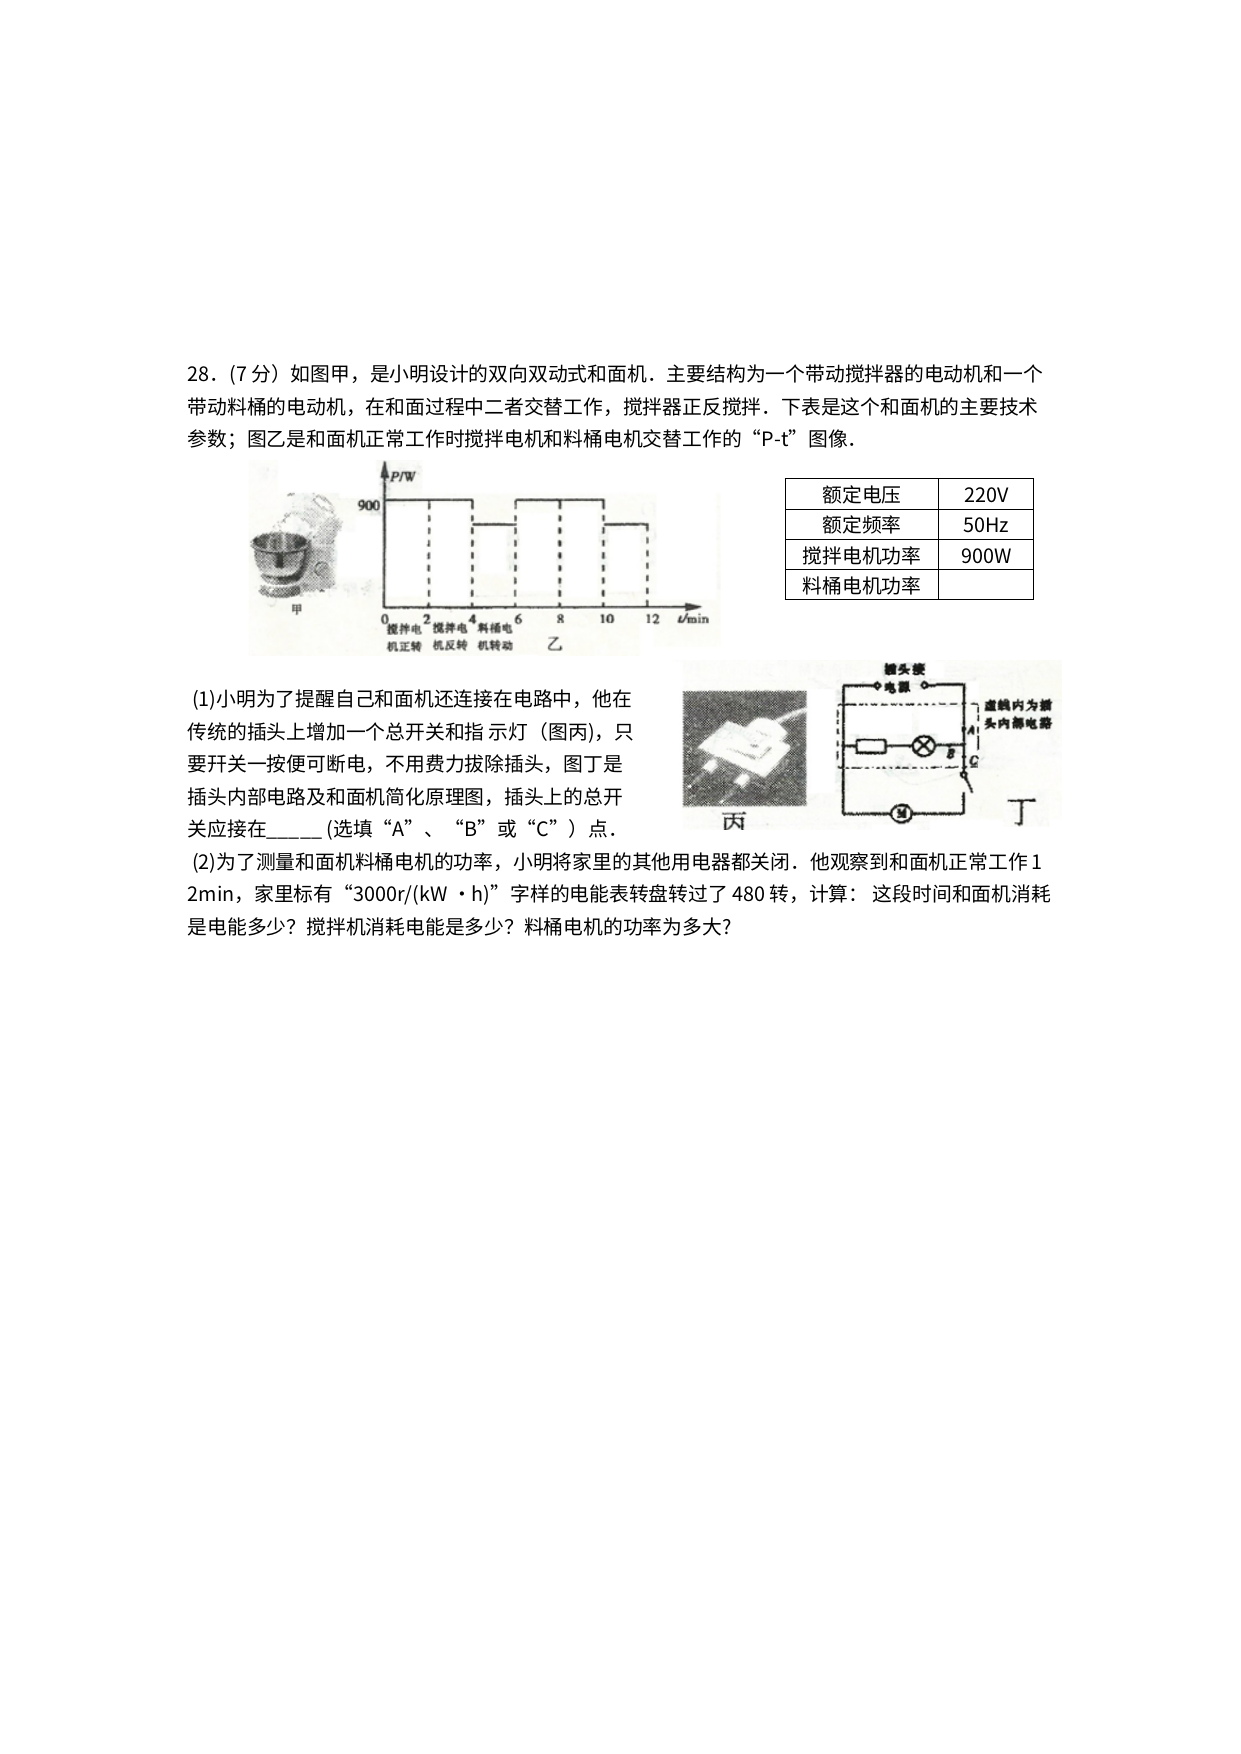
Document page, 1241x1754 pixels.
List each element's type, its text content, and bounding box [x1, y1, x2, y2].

text (2)为了测量和面机料桶电机的功率，小明将家里的其他用电器都关闭．他观察到和面机正常工作12min，家里标有“3000r/(kW •h)”字样的电能表转盘转过了 480转，计算： 这段时间和面机消耗是电能多少？搅拌机消耗电能是多少？料桶电机的功率为多大? [187, 844, 1053, 942]
table_cell 搅拌电机功率 [786, 540, 938, 569]
text 28．(7分）如图甲，是小明设计的双向双动式和面机．主要结构为一个带动搅拌器的电动机和一个带动料桶的电动机，在和面过程中二者交替工作，搅拌器正反搅拌．下表是这个和面机的主要技术参数；图乙是和面机正常工作时搅拌电机和料桶电机交替工作的“P-t”图像． [187, 357, 1053, 454]
picture [248, 460, 722, 656]
picture [672, 660, 1063, 829]
table_cell 料桶电机功率 [786, 570, 938, 599]
table_header 220V [939, 479, 1033, 508]
table_header 额定电压 [786, 479, 938, 508]
table_cell [939, 570, 1033, 599]
table_cell 50Hz [939, 510, 1033, 539]
table_cell 900W [939, 540, 1033, 569]
table_cell 额定频率 [786, 510, 938, 539]
